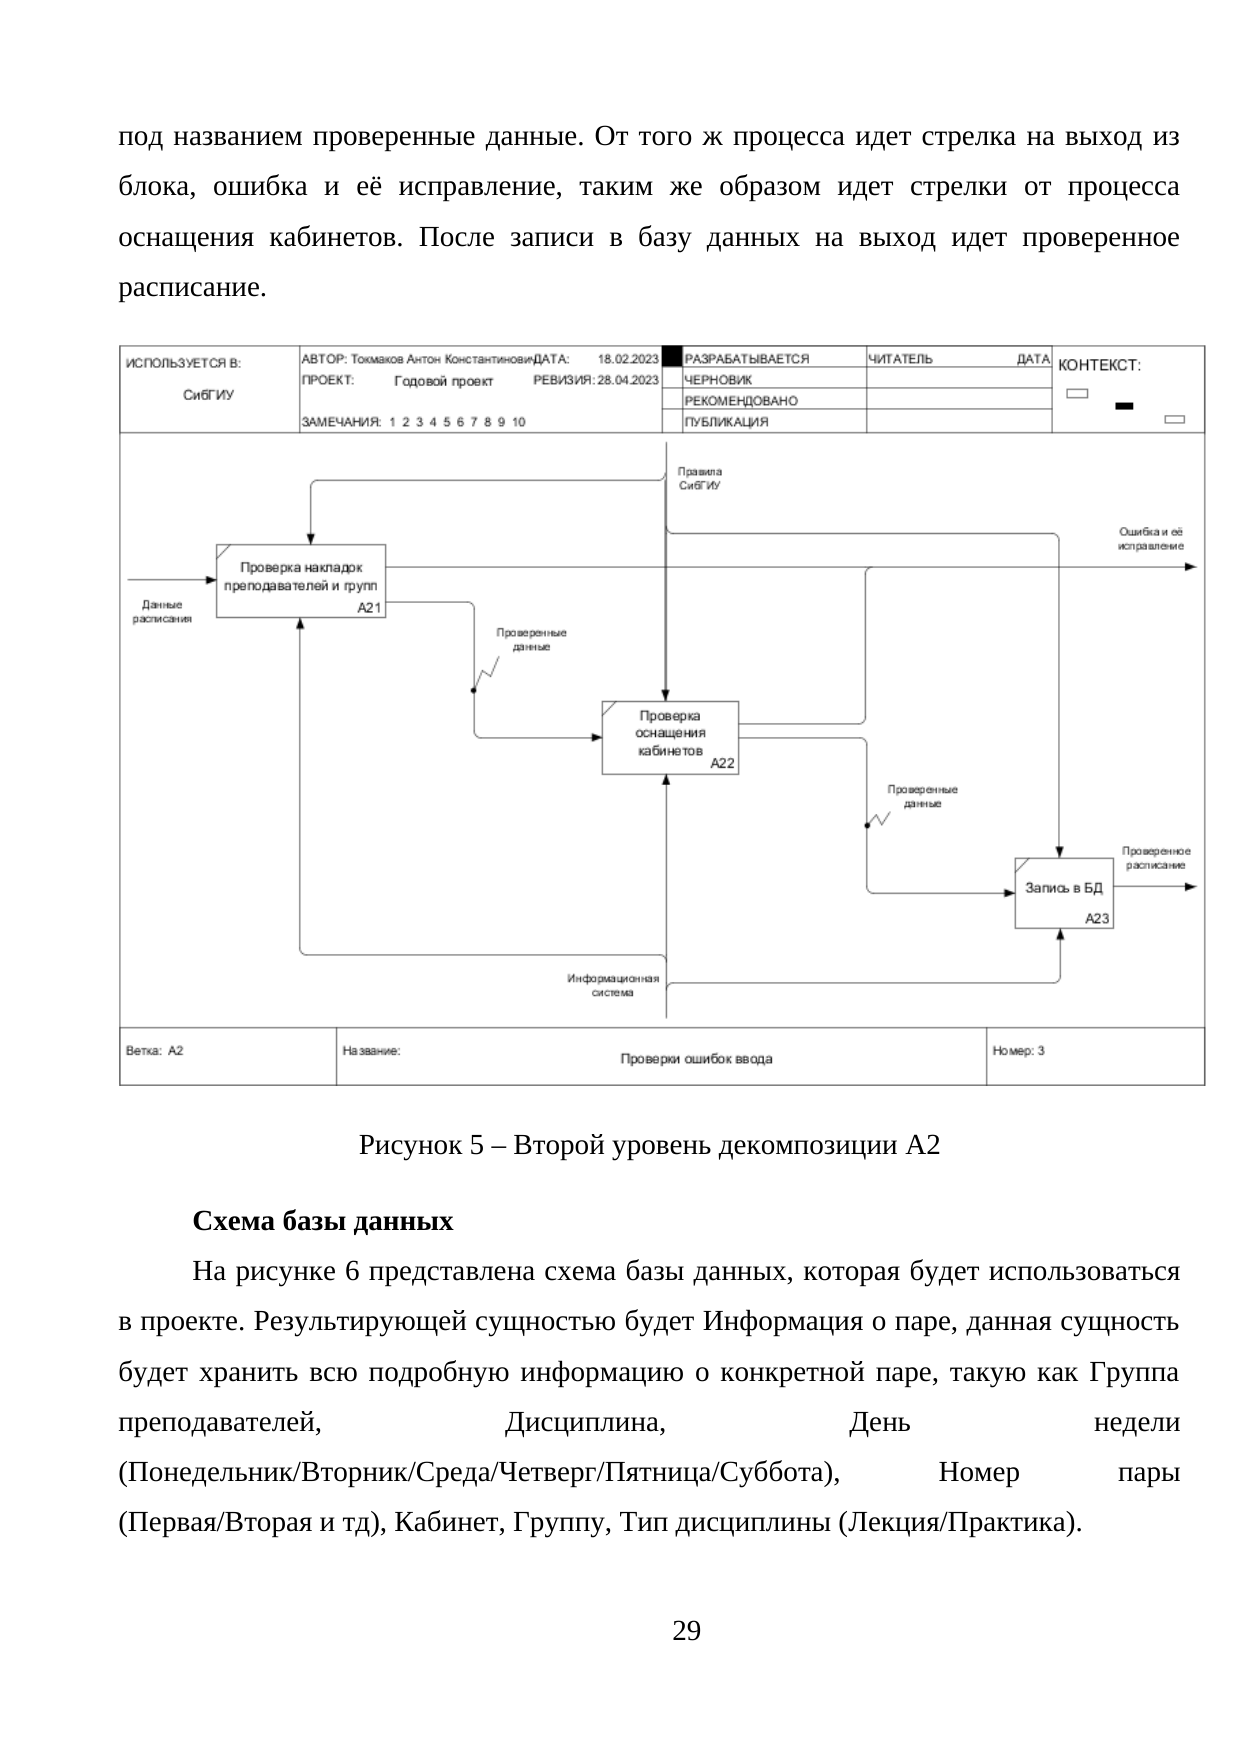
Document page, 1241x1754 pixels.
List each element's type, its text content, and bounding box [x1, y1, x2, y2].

text Рисунок 5 – Второй уровень декомпозиции A2 [118, 1127, 1181, 1161]
list Схема базы данных [192, 1203, 1181, 1236]
text На рисунке 6 представлена схема базы данных, которая будет использоваться в проекте. Результирующей сущностью будет Информация о паре, данная сущность будет хранить всю подробную информацию о конкретной паре, такую как Группа преподавателей, Дисциплина, День недели (Понедельник/Вторник/Среда/Четверг/Пятница/Суббота), Номер пары (Первая/Вторая и тд), Кабинет, Группу, Тип дисциплины (Лекция/Практика). [118, 1253, 1181, 1538]
picture [118, 344, 1207, 1086]
